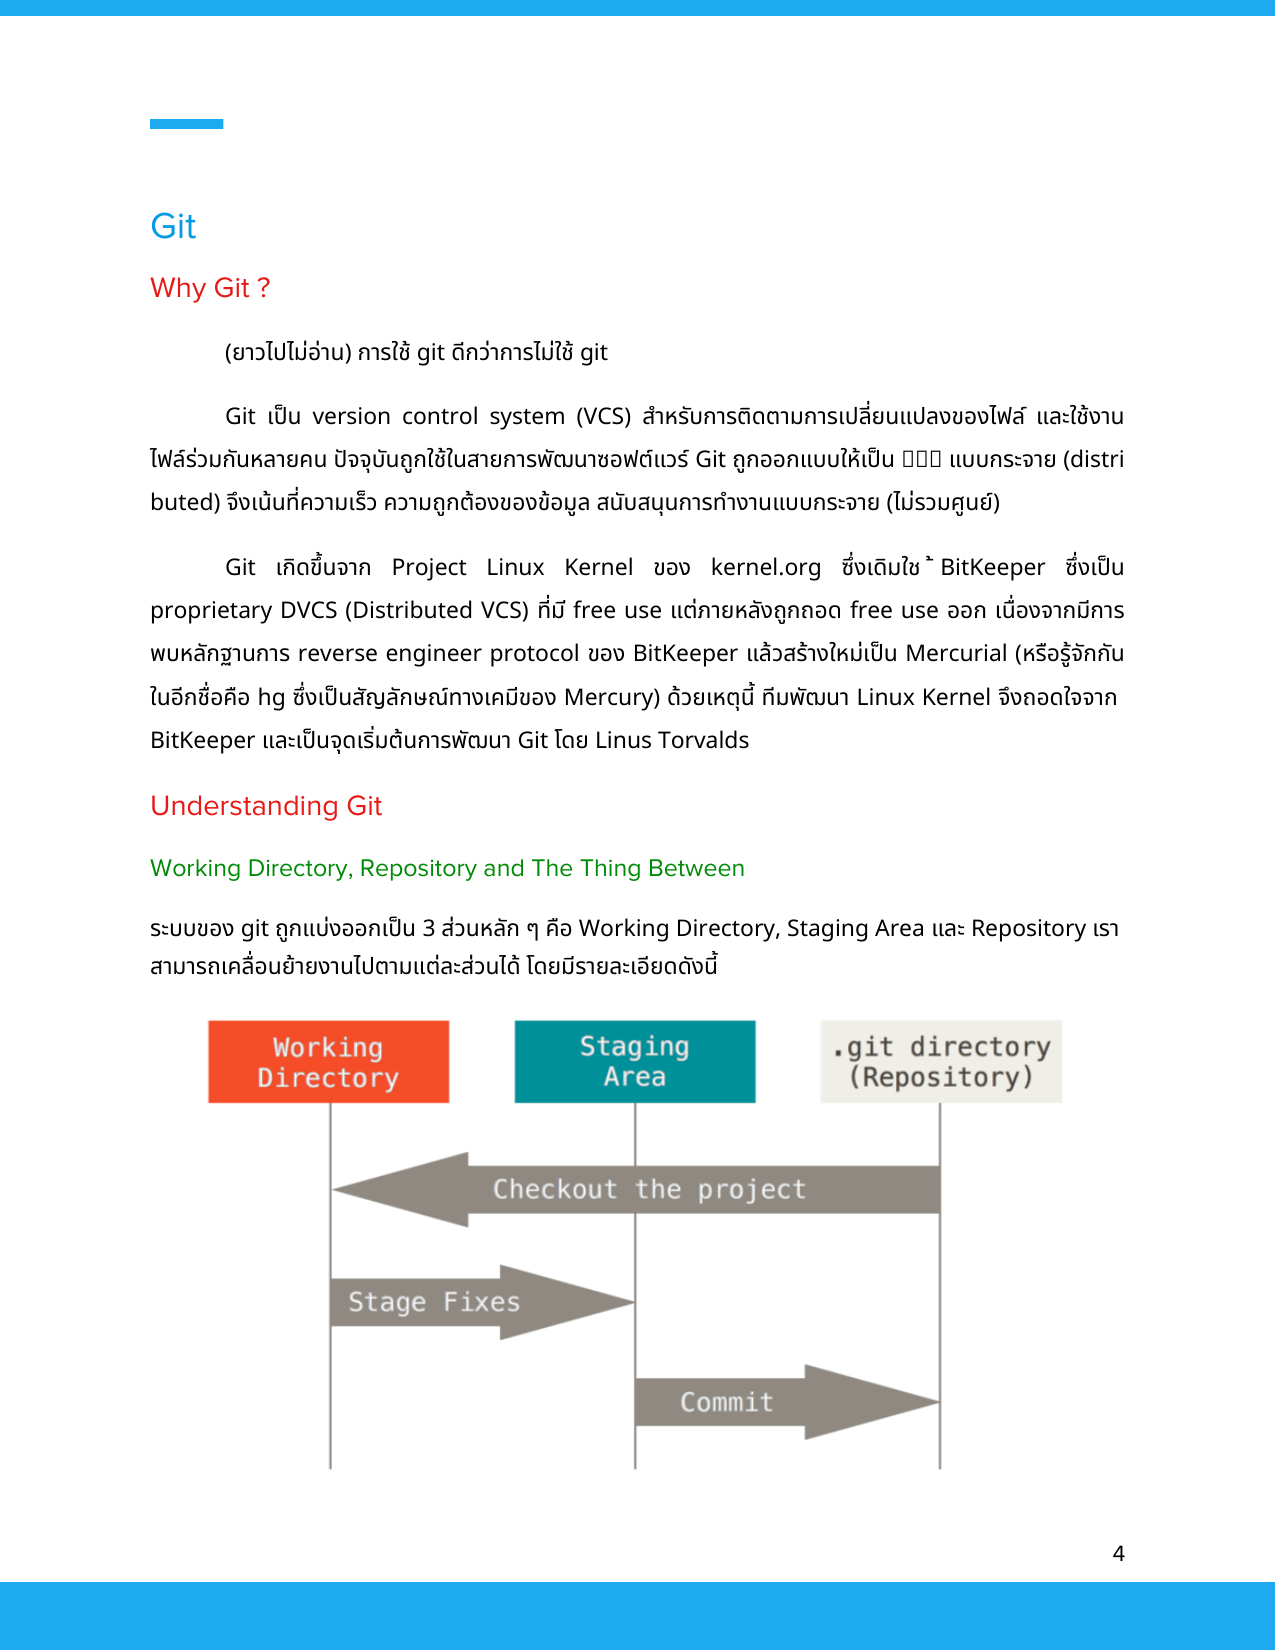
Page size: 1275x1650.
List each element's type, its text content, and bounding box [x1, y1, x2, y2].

picture [0, 0, 1275, 16]
text ระบบของ git ถูกแบ่งออกเป็น 3 ส่วนหลัก ๆ คือ Working Directory, Staging Area และ Repository เราสามารถเคลื่อนย้ายงานไปตามแต่ละส่วนได้ โดยมีรายละเอียดดังนี้ [150, 912, 1125, 984]
subtitle Understanding Git [150, 788, 1125, 823]
picture [201, 1012, 1074, 1491]
subtitle Working Directory, Repository and The Thing Between [150, 853, 1125, 884]
text (ยาวไปไม่อ่าน) การใช้ git ดีกว่าการไม่ใช้ git [150, 336, 1125, 370]
subtitle Git [150, 204, 1125, 249]
picture [150, 119, 224, 129]
text Git เกิดขึ้นจาก Project Linux Kernel ของ kernel.org ซึ่งเดิมใช้ BitKeeper ซึ่งเป็น proprietary DVCS (Distributed VCS) ที่มี free use แต่ภายหลังถูกถอด free use ออก เนื่องจากมีการพบหลักฐานการ reverse engineer protocol ของ BitKeeper แล้วสร้างใหม่เป็น Mercurial (หรือรู้จักกันในอีกชื่อคือ hg ซึ่งเป็นสัญลักษณ์ทางเคมีของ Mercury) ด้วยเหตุนี้ ทีมพัฒนา Linux Kernel จึงถอดใจจาก BitKeeper และเป็นจุดเริ่มต้นการพัฒนา Git โดย Linus Torvalds [150, 551, 1125, 758]
picture [0, 1582, 1275, 1650]
text Git เป็น version control system (VCS) สำหรับการติดตามการเปลี่ยนแปลงของไฟล์ และใช้งานไฟล์ร่วมกันหลายคน ปัจจุบันถูกใช้ในสายการพัฒนาซอฟต์แวร์ Git ถูกออกแบบให้เป็น VCS แบบกระจาย (distributed) จึงเน้นที่ความเร็ว ความถูกต้องของข้อมูล สนับสนุนการทำงานแบบกระจาย (ไม่รวมศูนย์) [150, 400, 1125, 521]
subtitle Why Git ? [150, 270, 1125, 306]
